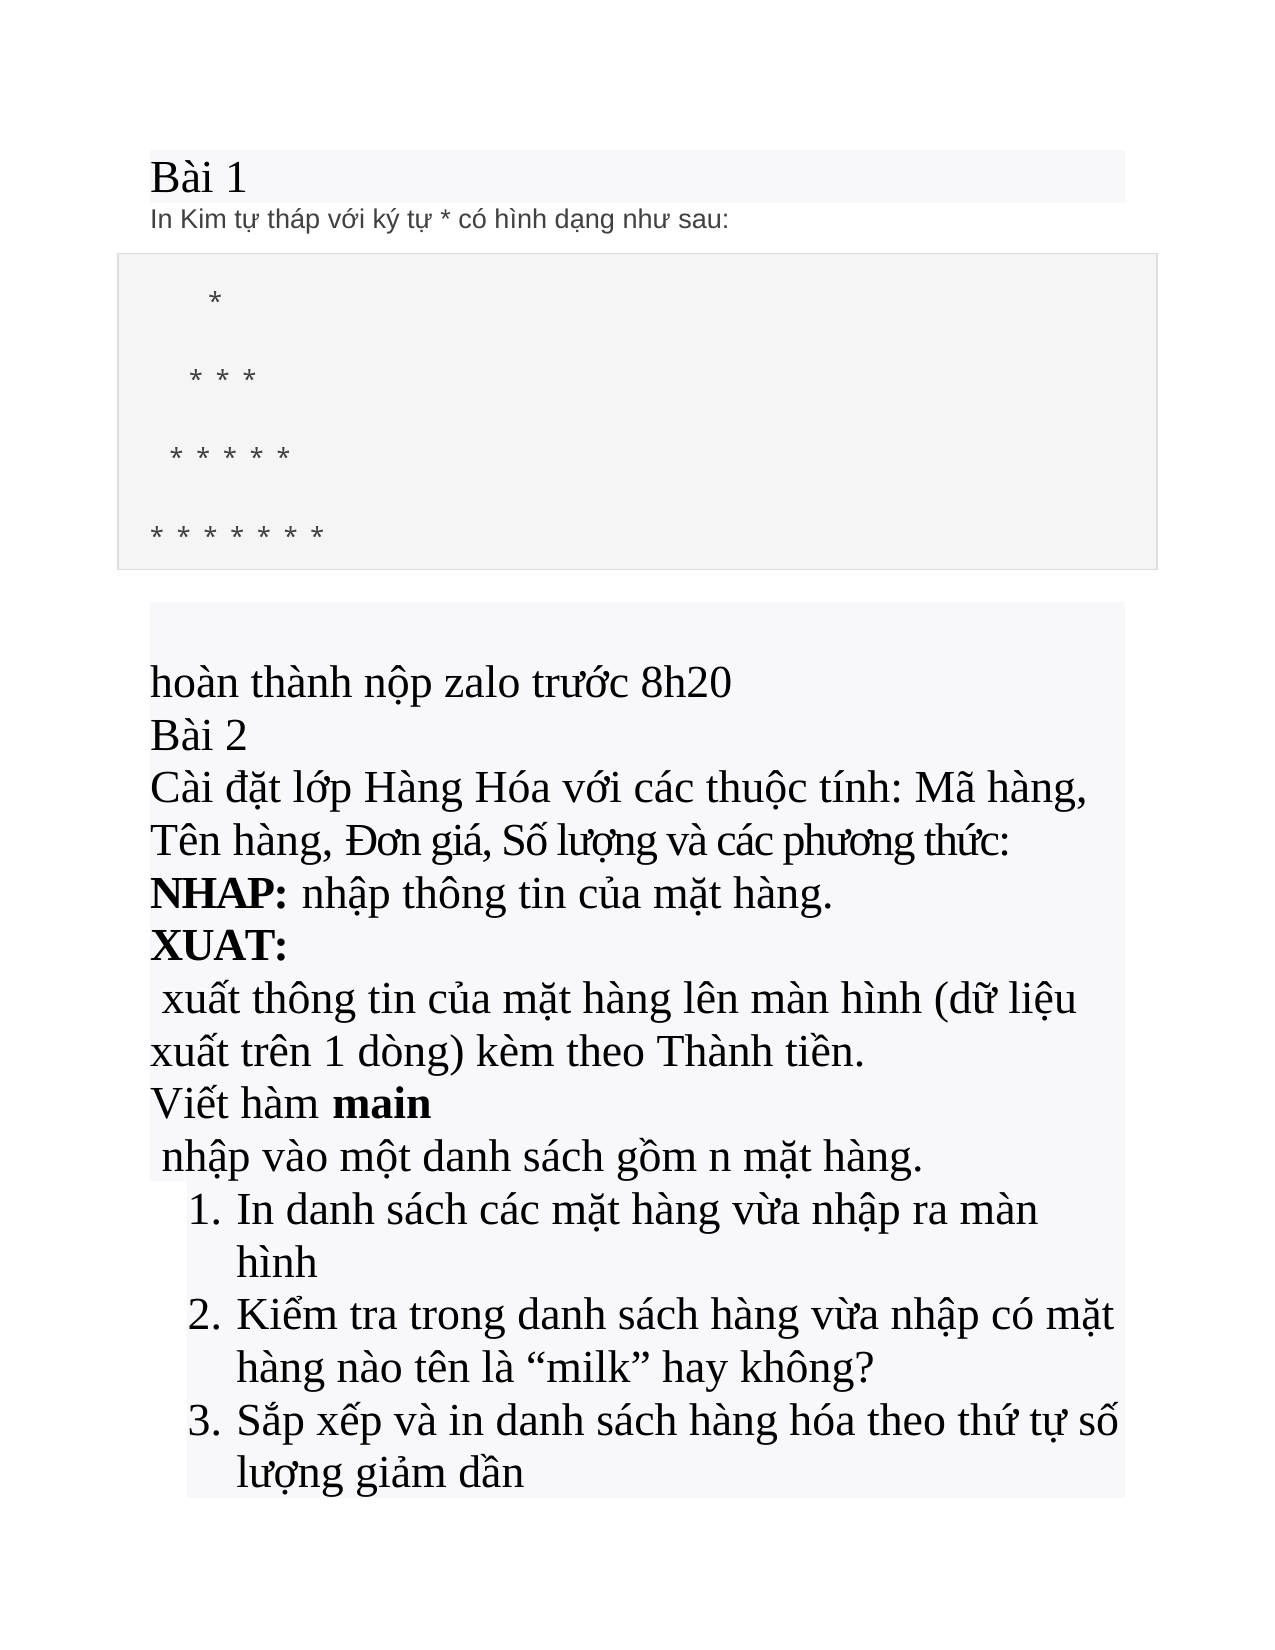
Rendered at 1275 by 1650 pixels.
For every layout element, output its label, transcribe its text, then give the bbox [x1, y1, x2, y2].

text nhập vào một danh sách gồm n mặt hàng. [150, 1129, 1125, 1181]
text Bài 2 [150, 707, 1125, 760]
text xuất thông tin của mặt hàng lên màn hình (dữ liệu xuất trên 1 dòng) kèm theo Thành tiền. [150, 971, 1125, 1076]
text Bài 1 [150, 150, 1125, 203]
list Sắp xếp và in danh sách hàng hóa theo thứ tự số lượng giảm dần [187, 1392, 1125, 1498]
text * * * * * [119, 409, 1156, 474]
text Cài đặt lớp Hàng Hóa với các thuộc tính: Mã hàng, Tên hàng, Đơn giá, Số lượng và các phương thức: [150, 760, 1125, 865]
text Viết hàm main [150, 1076, 1125, 1129]
text * [119, 254, 1156, 318]
text NHAP: nhập thông tin của mặt hàng. [150, 865, 1125, 918]
text * * * [119, 331, 1156, 396]
list Kiểm tra trong danh sách hàng vừa nhập có mặt hàng nào tên là “milk” hay không? [187, 1287, 1125, 1392]
list In danh sách các mặt hàng vừa nhập ra màn hình [187, 1181, 1125, 1287]
text XUAT: [150, 918, 1125, 971]
text hoàn thành nộp zalo trước 8h20 [150, 654, 1125, 707]
text In Kim tự tháp với ký tự * có hình dạng như sau: [150, 203, 1125, 234]
text * * * * * * * [119, 487, 1156, 569]
